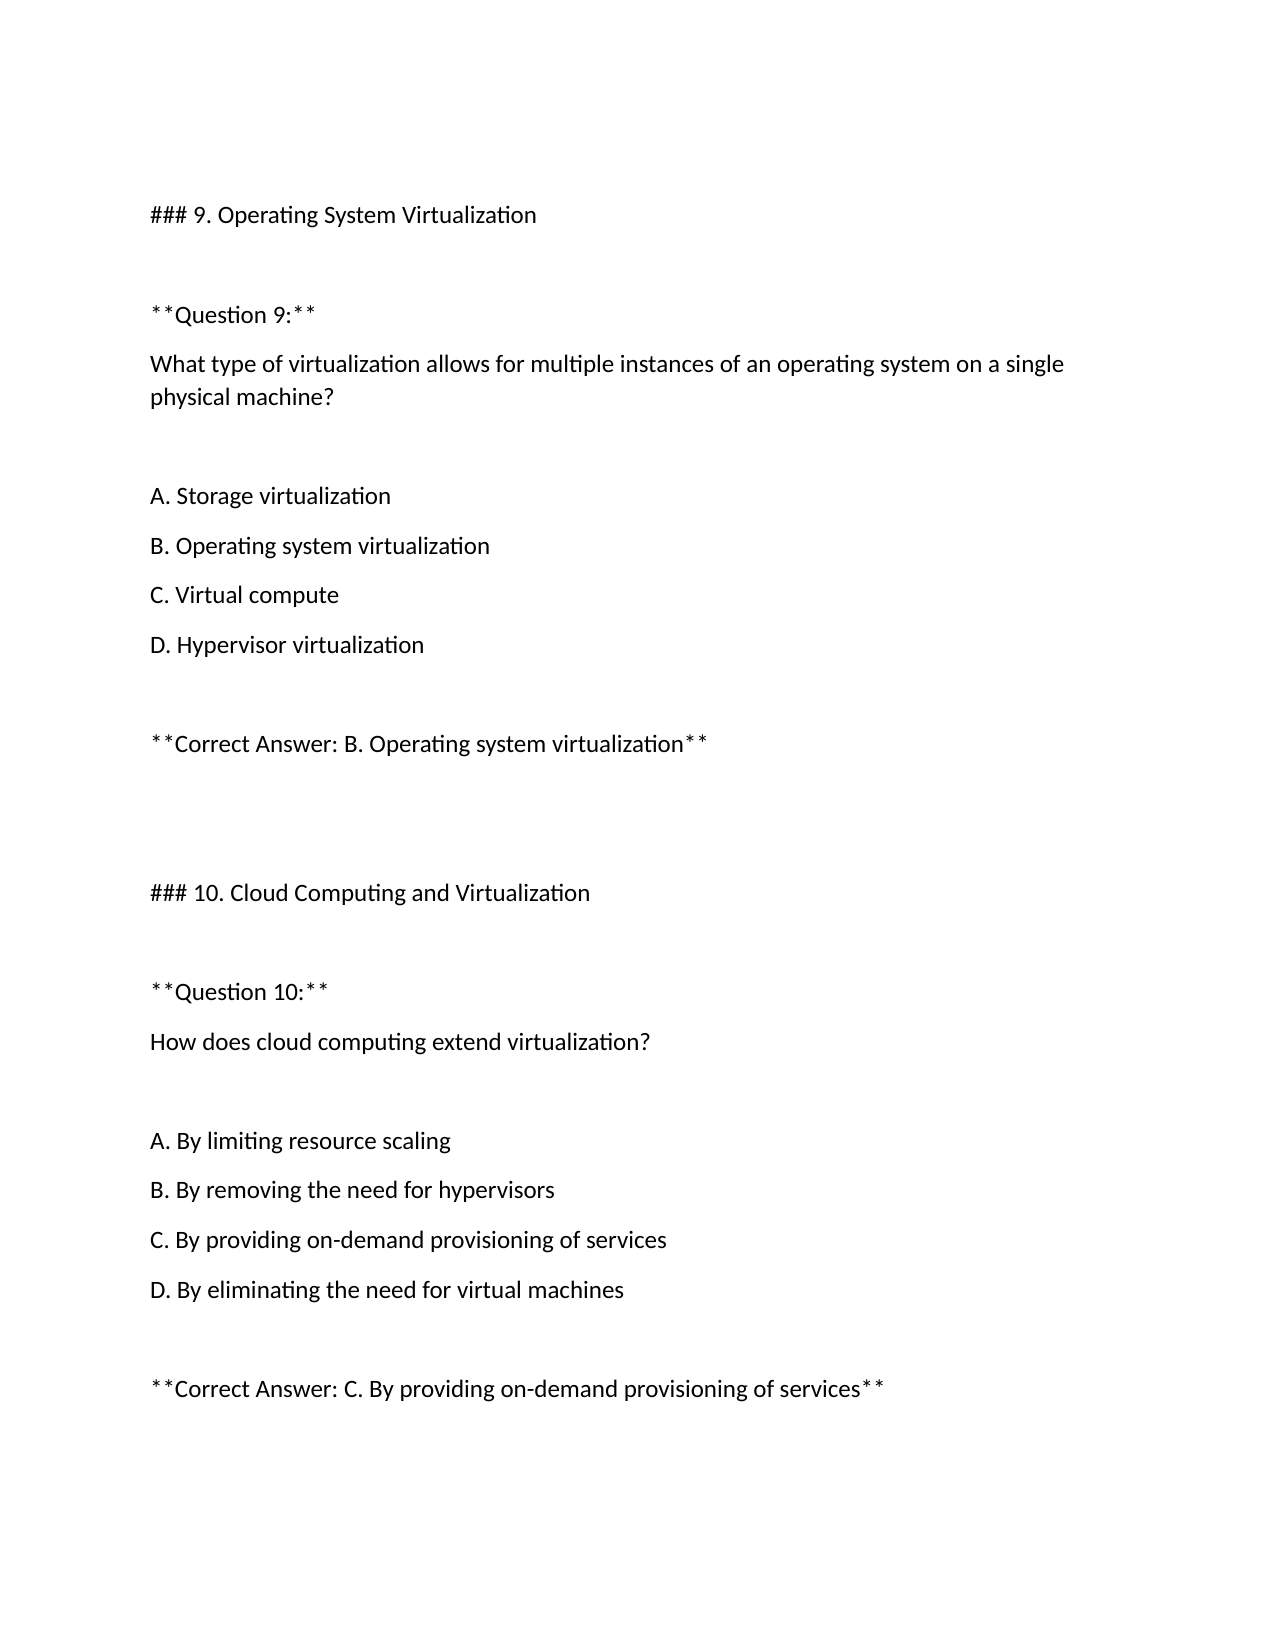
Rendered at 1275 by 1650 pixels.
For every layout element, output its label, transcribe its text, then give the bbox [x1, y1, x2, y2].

text A. Storage virtualization [150, 480, 1125, 511]
text **Question 9:** [150, 299, 1125, 329]
text C. By providing on-demand provisioning of services [150, 1224, 1125, 1255]
text **Correct Answer: B. Operating system virtualization** [150, 728, 1125, 759]
text B. Operating system virtualization [150, 530, 1125, 561]
text C. Virtual compute [150, 579, 1125, 610]
text ### 9. Operating System Virtualization [150, 199, 1125, 230]
text What type of virtualization allows for multiple instances of an operating system on a single physical machine? [150, 348, 1125, 412]
text How does cloud computing extend virtualization? [150, 1026, 1125, 1056]
text **Correct Answer: C. By providing on-demand provisioning of services** [150, 1373, 1125, 1403]
text A. By limiting resource scaling [150, 1125, 1125, 1156]
text **Question 10:** [150, 976, 1125, 1007]
text B. By removing the need for hypervisors [150, 1174, 1125, 1205]
text ### 10. Cloud Computing and Virtualization [150, 877, 1125, 908]
text D. Hypervisor virtualization [150, 629, 1125, 660]
text D. By eliminating the need for virtual machines [150, 1274, 1125, 1304]
